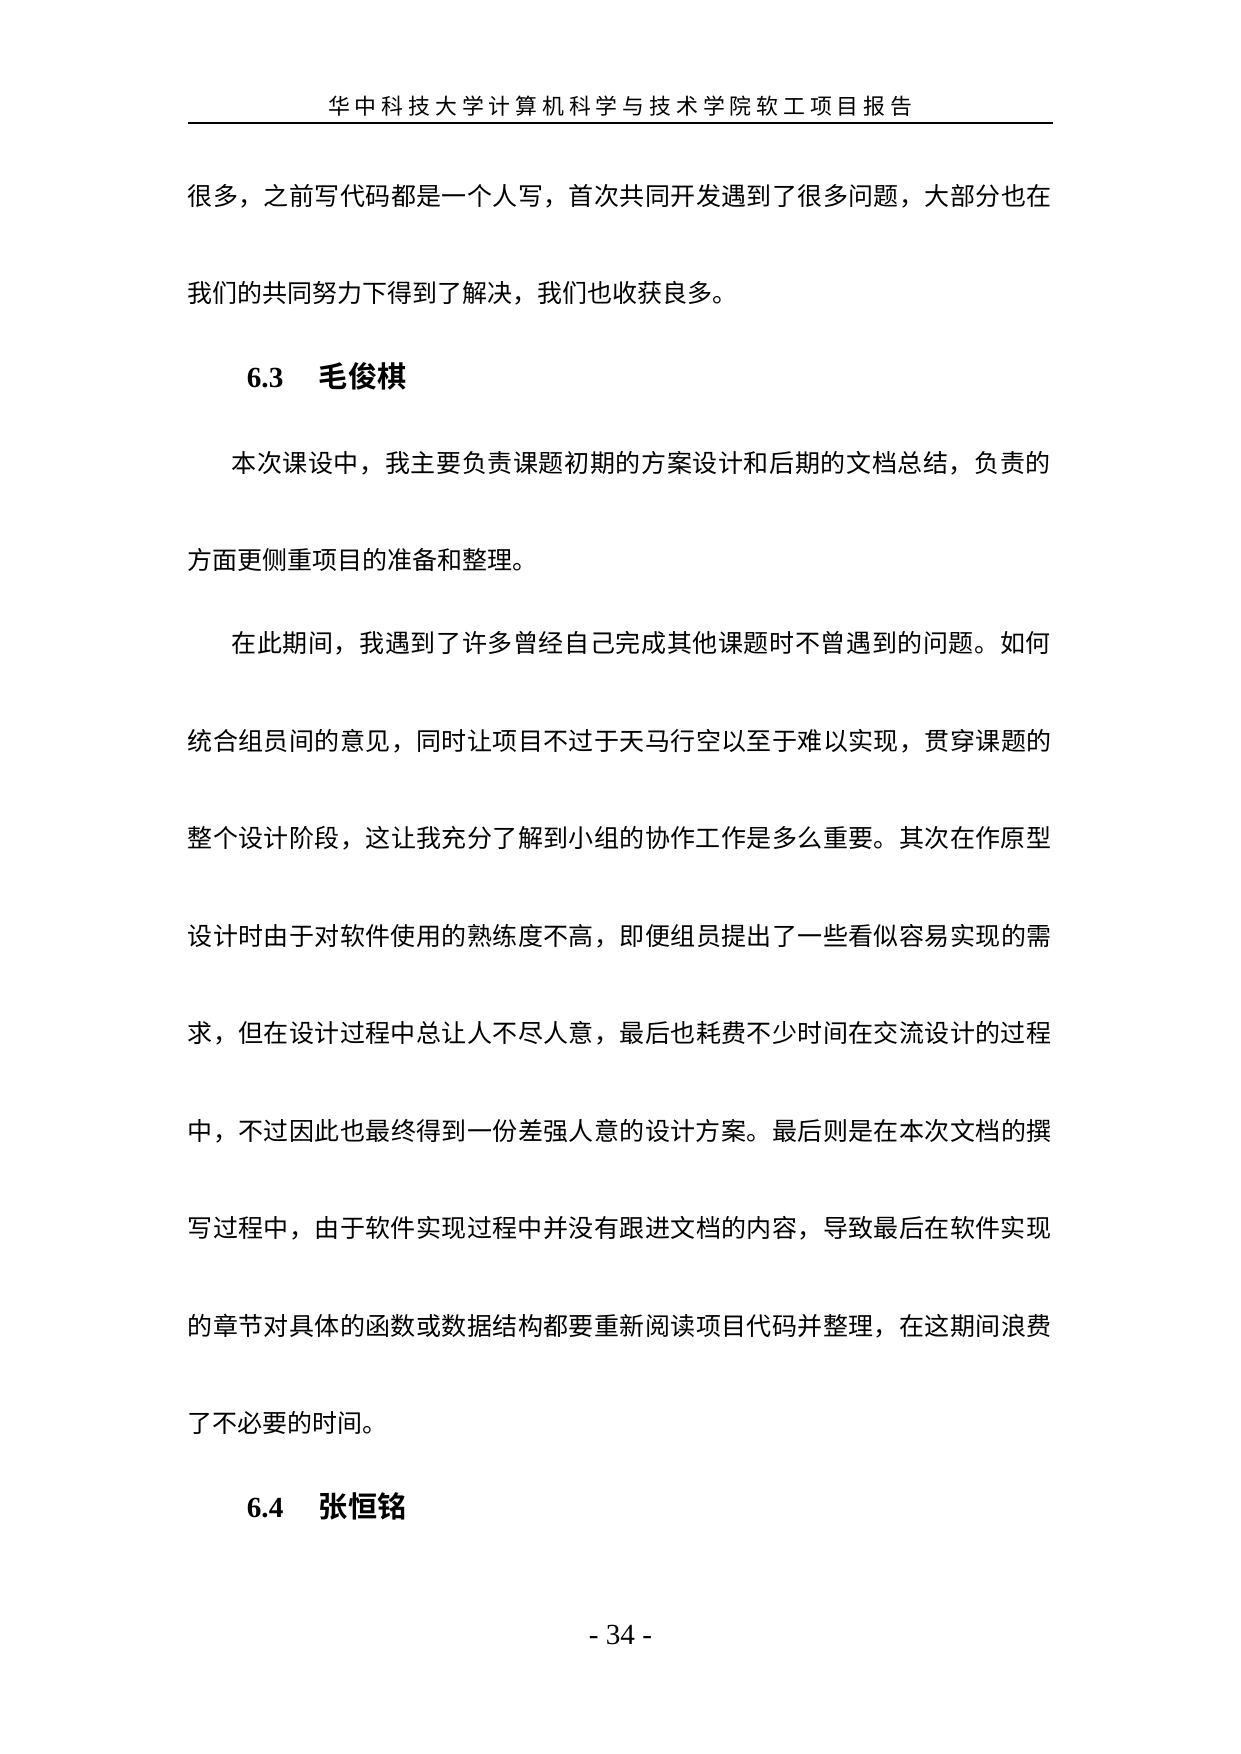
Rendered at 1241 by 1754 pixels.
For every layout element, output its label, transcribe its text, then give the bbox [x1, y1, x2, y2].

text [187, 162, 1053, 324]
subtitle 张恒铭 [247, 1472, 1053, 1537]
subtitle 毛俊棋 [247, 343, 1053, 408]
text 本次课设中，我主要负责课题初期的方案设计和后期的文档总结，负责的方面更侧重项目的准备和整理。 [187, 429, 1053, 591]
text 在此期间，我遇到了许多曾经自己完成其他课题时不曾遇到的问题。如何统合组员间的意见，同时让项目不过于天马行空以至于难以实现，贯穿课题的整个设计阶段，这让我充分了解到小组的协作工作是多么重要。其次在作原型设计时由于对软件使用的熟练度不高，即便组员提出了一些看似容易实现的需求，但在设计过程中总让人不尽人意，最后也耗费不少时间在交流设计的过程中，不过因此也最终得到一份差强人意的设计方案。最后则是在本次文档的撰写过程中，由于软件实现过程中并没有跟进文档的内容，导致最后在软件实现的章节对具体的函数或数据结构都要重新阅读项目代码并整理，在这期间浪费了不必要的时间。 [187, 609, 1053, 1454]
